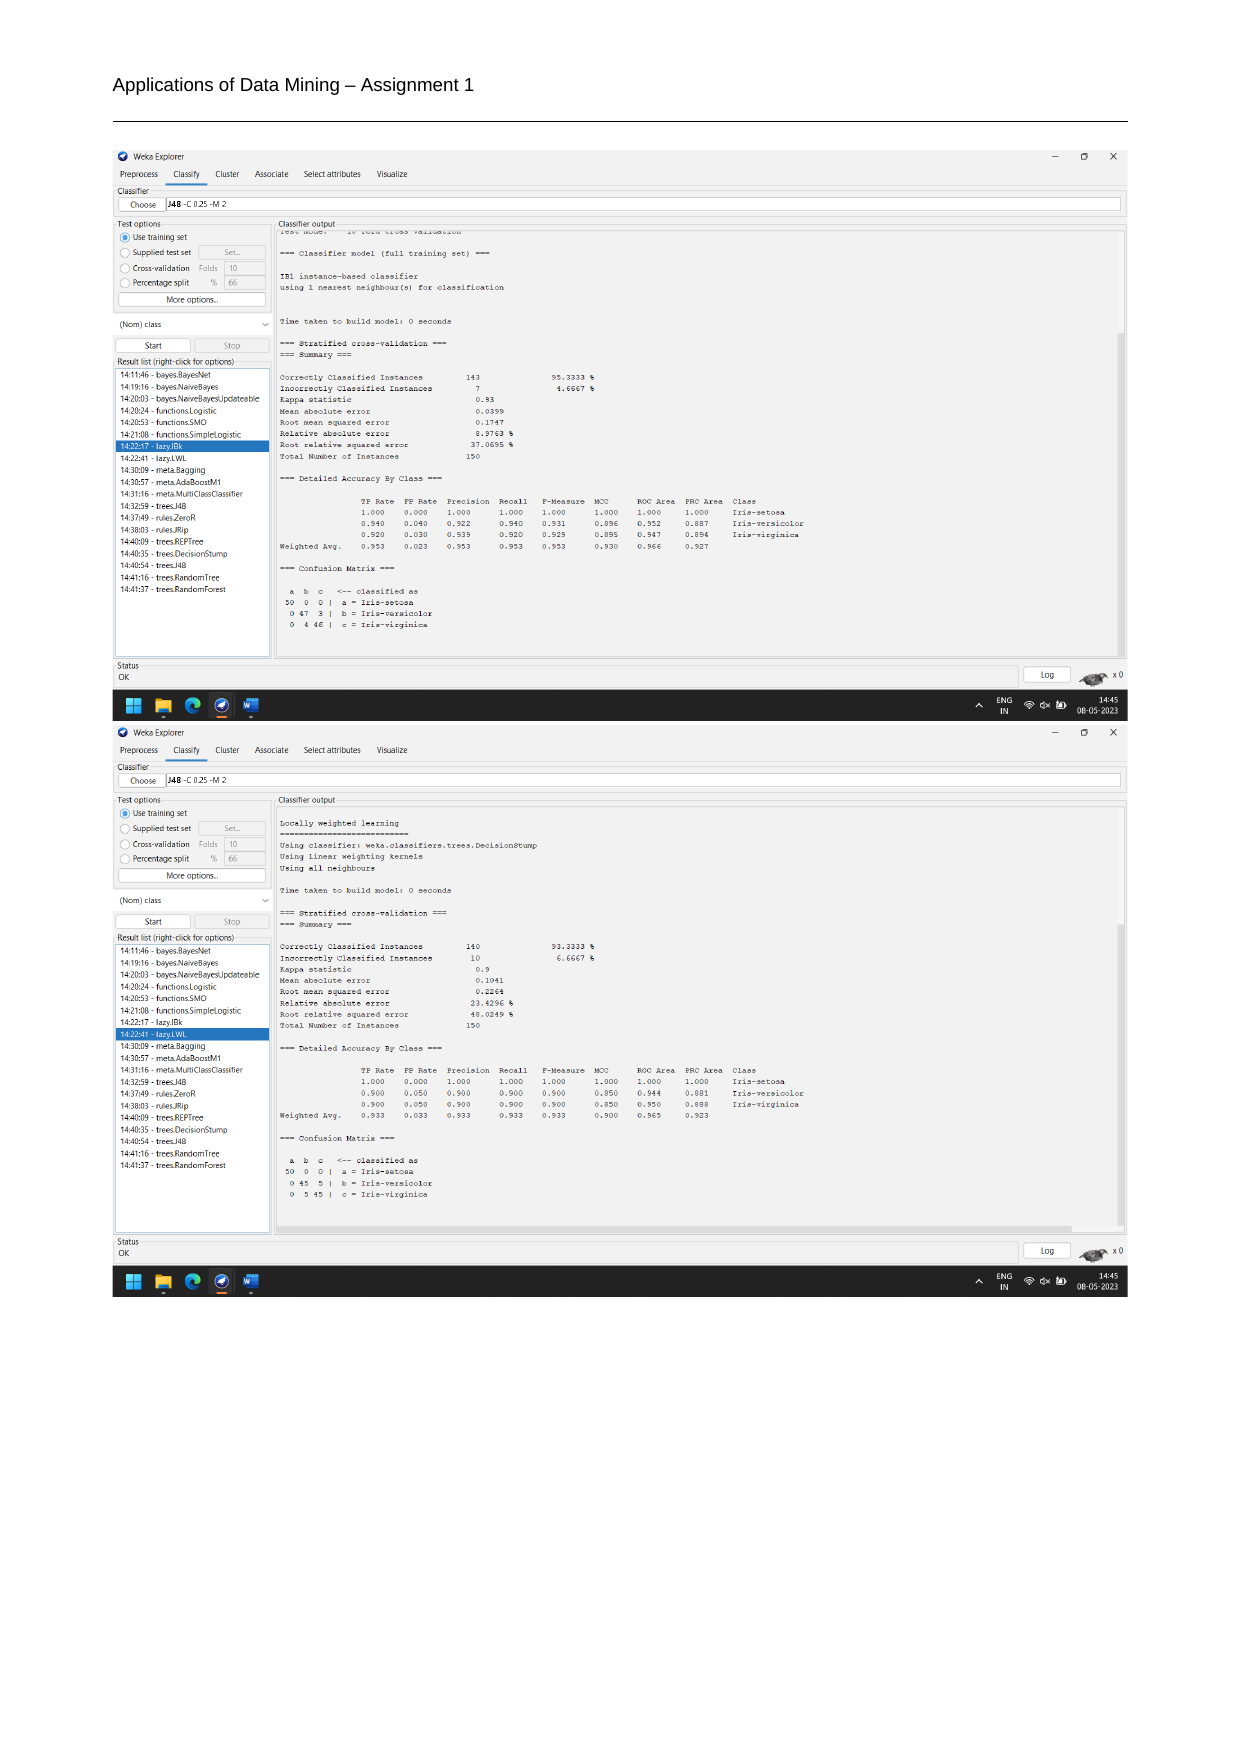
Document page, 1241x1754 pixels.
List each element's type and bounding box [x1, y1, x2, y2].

picture [112, 150, 1128, 721]
picture [112, 725, 1128, 1297]
